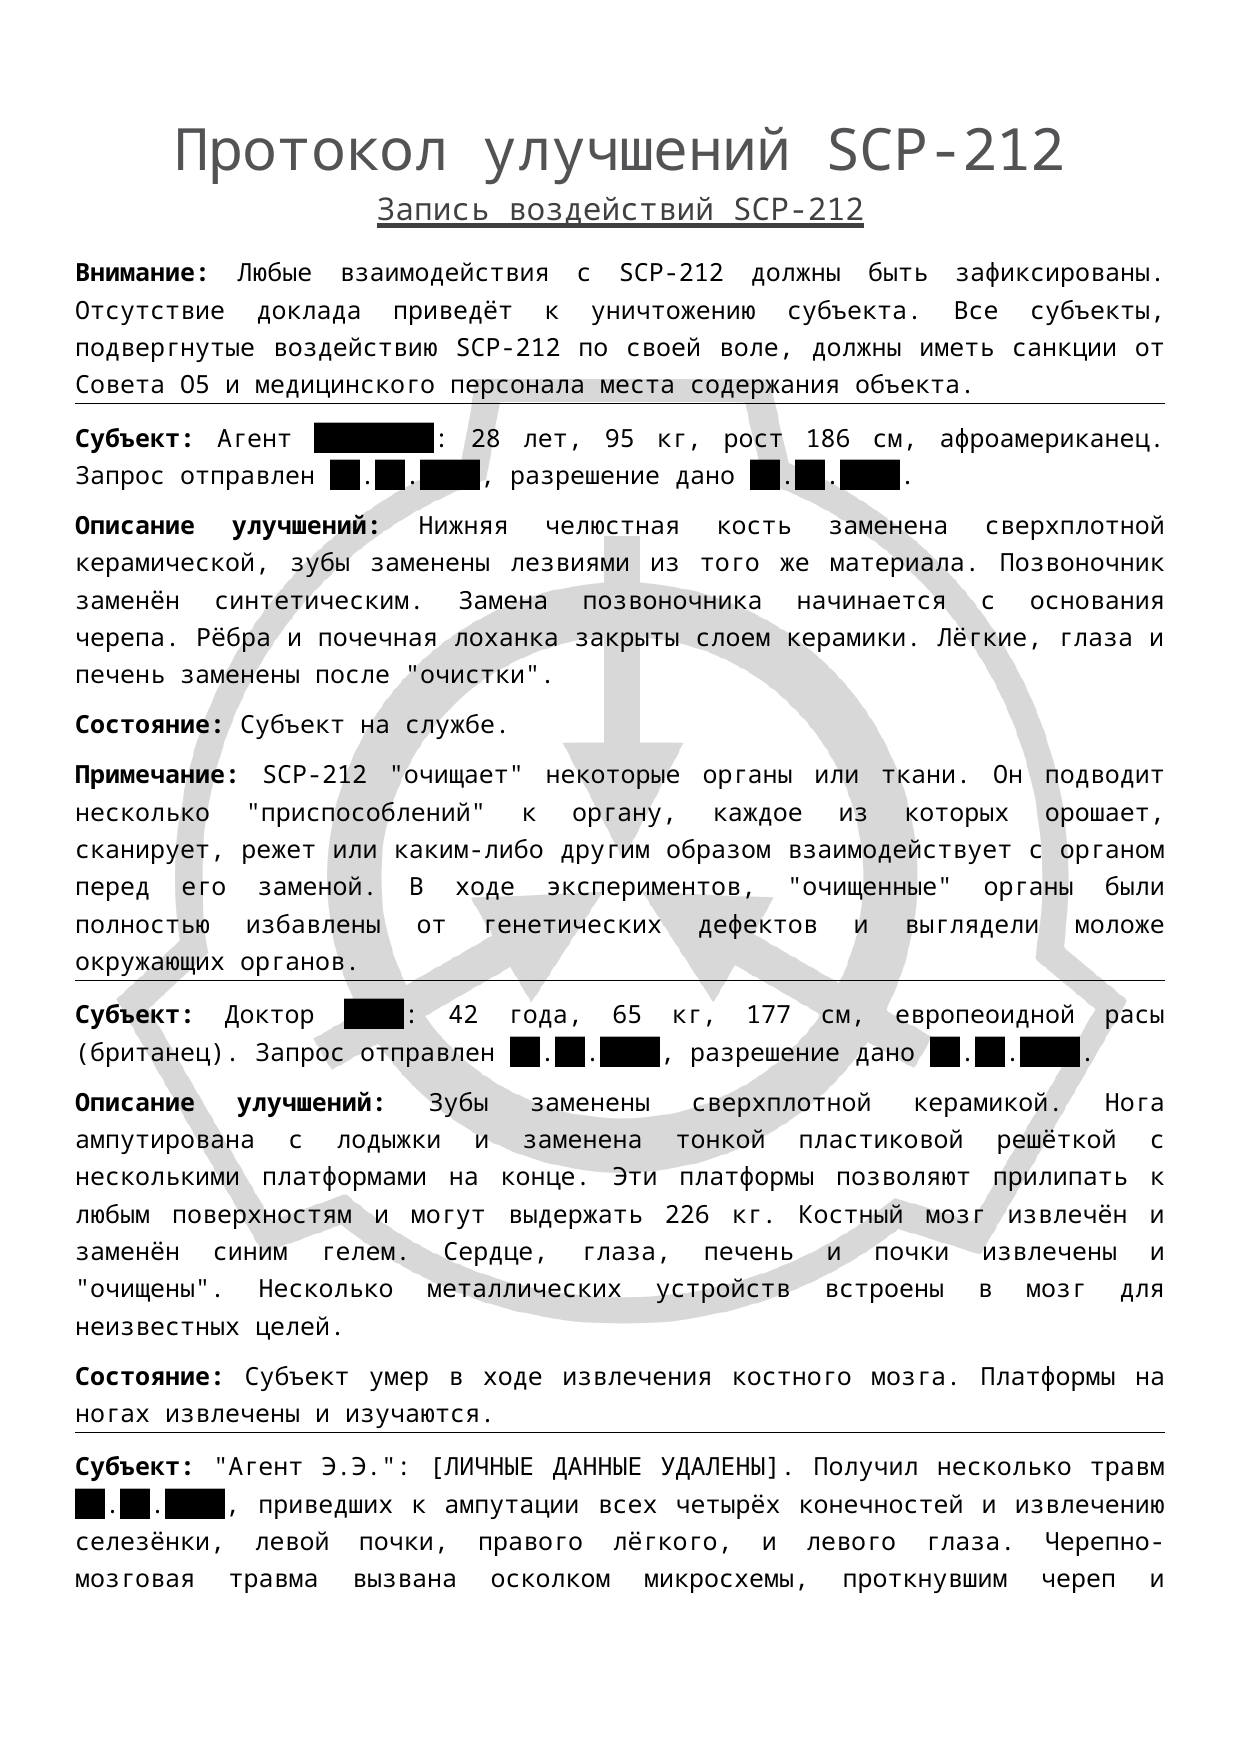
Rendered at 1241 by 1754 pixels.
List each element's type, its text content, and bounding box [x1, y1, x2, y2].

text Примечание: SCP-212 "очищает" некоторые органы или ткани. Он подводит несколько "приспособлений" к органу, каждое из которых орошает, сканирует, режет или каким-либо другим образом взаимодействует с органом перед его заменой. В ходе экспериментов, "очищенные" органы были полностью избавлены от генетических дефектов и выглядели моложе окружающих органов. [75, 757, 1165, 980]
text Внимание: Любые взаимодействия с SCP-212 должны быть зафиксированы. Отсутствие доклада приведёт к уничтожению субъекта. Все субъекты, подвергнутые воздействию SCP-212 по своей воле, должны иметь санкции от Совета O5 и медицинского персонала места содержания объекта. [75, 255, 1165, 403]
subtitle Запись воздействий SCP-212 [75, 187, 1165, 230]
text Субъект: Доктор ████: 42 года, 65 кг, 177 см, европеоидной расы (британец). Запрос отправлен ██.██.████, разрешение дано ██.██.████. [75, 997, 1165, 1068]
text Состояние: Субъект умер в ходе извлечения костного мозга. Платформы на ногах извлечены и изучаются. [75, 1358, 1165, 1432]
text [75, 1449, 1165, 1595]
text Субъект: Агент ████████: 28 лет, 95 кг, рост 186 см, афроамериканец. Запрос отправлен ██.██.████, разрешение дано ██.██.████. [75, 420, 1165, 492]
text Описание улучшений: Нижняя челюстная кость заменена сверхплотной керамической, зубы заменены лезвиями из того же материала. Позвоночник заменён синтетическим. Замена позвоночника начинается с основания черепа. Рёбра и почечная лоханка закрыты слоем керамики. Лёгкие, глаза и печень заменены после "очистки". [75, 507, 1165, 691]
text Описание улучшений: Зубы заменены сверхплотной керамикой. Нога ампутирована с лодыжки и заменена тонкой пластиковой решёткой с несколькими платформами на конце. Эти платформы позволяют прилипать к любым поверхностям и могут выдержать 226 кг. Костный мозг извлечён и заменён синим гелем. Сердце, глаза, печень и почки извлечены и "очищены". Несколько металлических устройств встроены в мозг для неизвестных целей. [75, 1084, 1165, 1343]
title Протокол улучшений SCP-212 [75, 108, 1165, 187]
text Состояние: Субъект на службе. [75, 707, 1165, 741]
